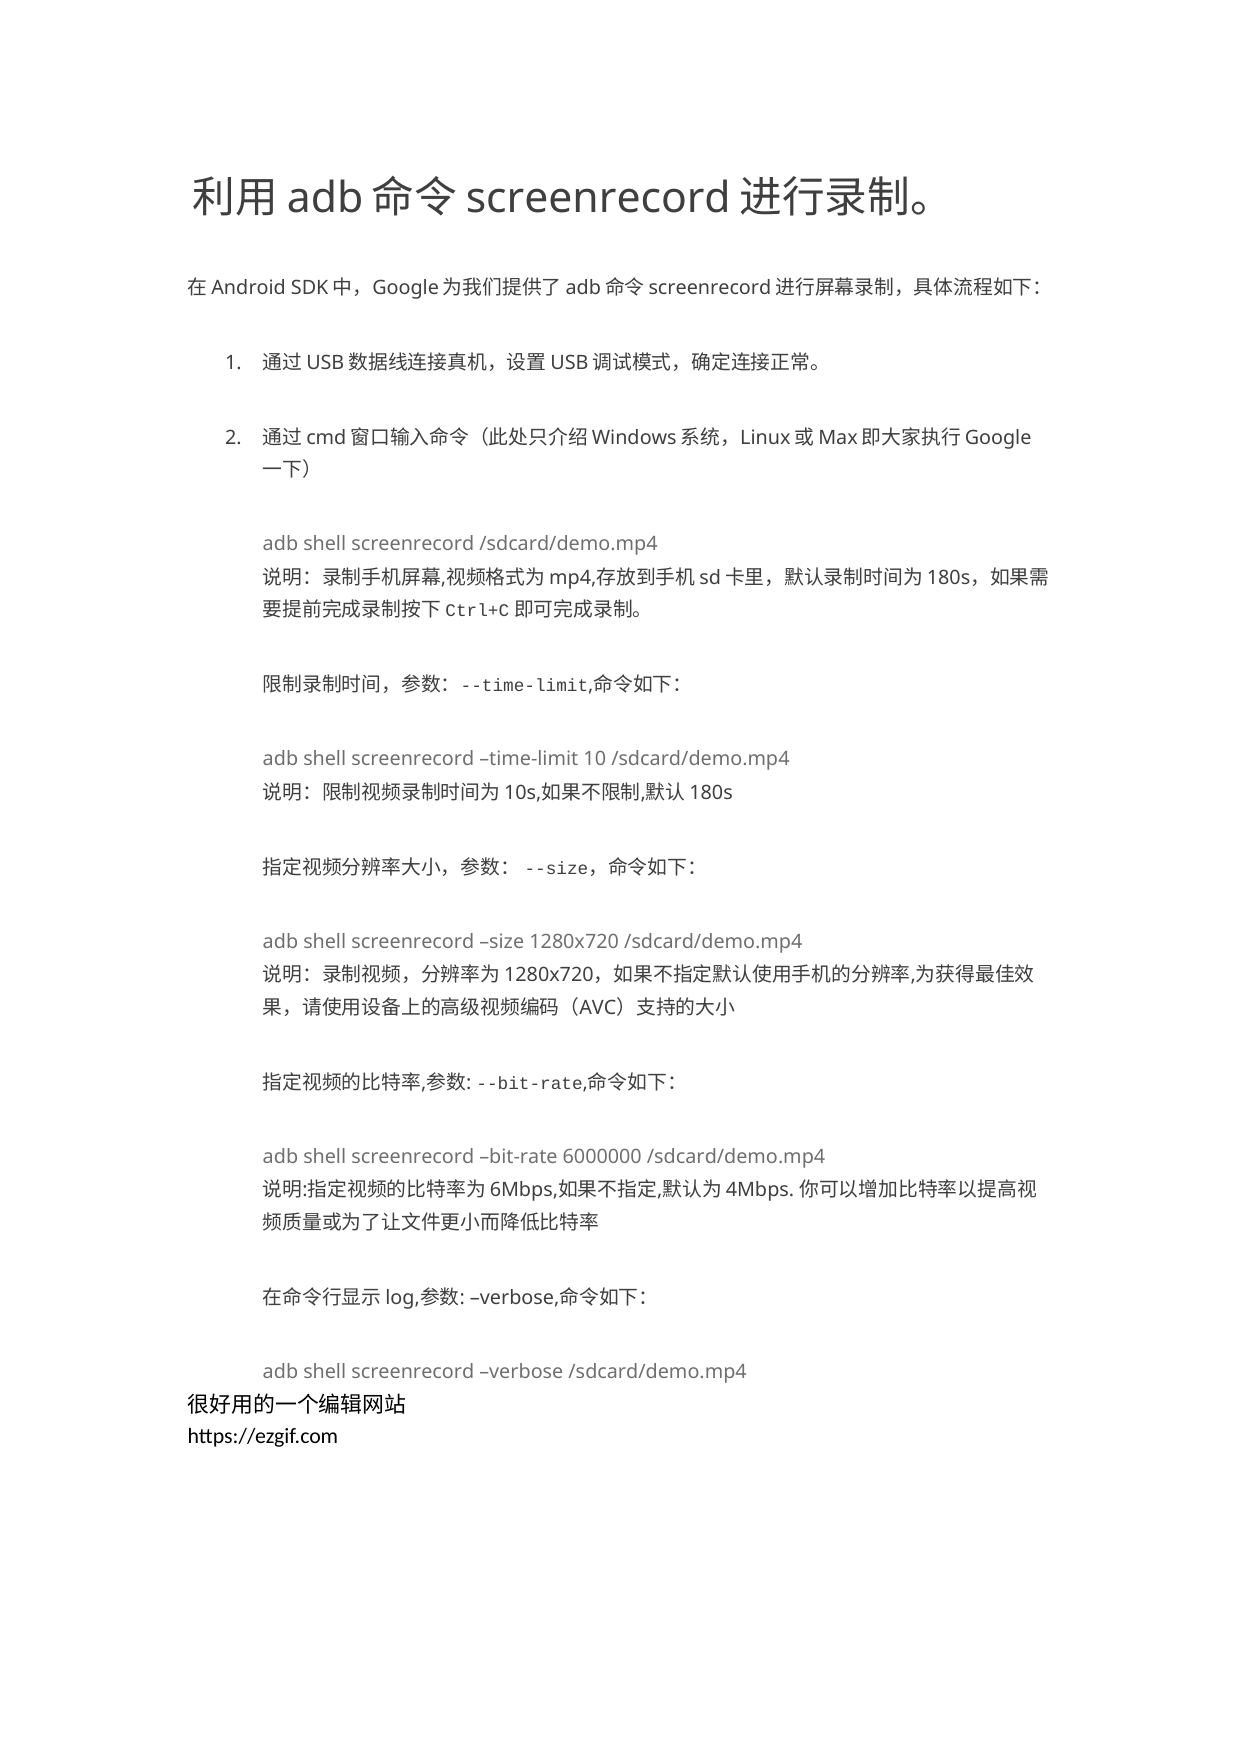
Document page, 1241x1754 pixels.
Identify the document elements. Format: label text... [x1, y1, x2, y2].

text 在命令行显示log,参数: –verbose,命令如下： [262, 1279, 1053, 1312]
list 通过USB数据线连接真机，设置USB调试模式，确定连接正常。 [225, 344, 1053, 377]
text 说明：录制视频，分辨率为1280x720，如果不指定默认使用手机的分辨率,为获得最佳效果，请使用设备上的高级视频编码（AVC）支持的大小 [262, 957, 1053, 1022]
text 说明:指定视频的比特率为6Mbps,如果不指定,默认为4Mbps. 你可以增加比特率以提高视频质量或为了让文件更小而降低比特率 [262, 1172, 1053, 1237]
text 在Android SDK中，Google为我们提供了adb命令screenrecord进行屏幕录制，具体流程如下： [187, 269, 1053, 302]
text 指定视频分辨率大小，参数： --size，命令如下： [262, 849, 1053, 882]
text adb shell screenrecord –verbose /sdcard/demo.mp4 [262, 1354, 1053, 1387]
text 说明：录制手机屏幕,视频格式为mp4,存放到手机sd卡里，默认录制时间为180s，如果需要提前完成录制按下 Ctrl+C 即可完成录制。 [262, 559, 1053, 624]
text adb shell screenrecord –size 1280x720 /sdcard/demo.mp4 [262, 924, 1053, 957]
text https://ezgif.com [187, 1419, 1053, 1452]
text adb shell screenrecord /sdcard/demo.mp4 [262, 527, 1053, 559]
text 限制录制时间，参数：--time-limit,命令如下： [262, 667, 1053, 699]
text 指定视频的比特率,参数: --bit-rate,命令如下： [262, 1064, 1053, 1097]
list 通过cmd窗口输入命令（此处只介绍Windows系统，Linux或Max即大家执行Google一下） [225, 419, 1053, 484]
text 利用adb命令screenrecord进行录制。 [187, 162, 1053, 227]
text 说明：限制视频录制时间为10s,如果不限制,默认180s [262, 774, 1053, 807]
text adb shell screenrecord –bit-rate 6000000 /sdcard/demo.mp4 [262, 1139, 1053, 1172]
text 很好用的一个编辑网站 [187, 1387, 1053, 1419]
text adb shell screenrecord –time-limit 10 /sdcard/demo.mp4 [262, 742, 1053, 774]
